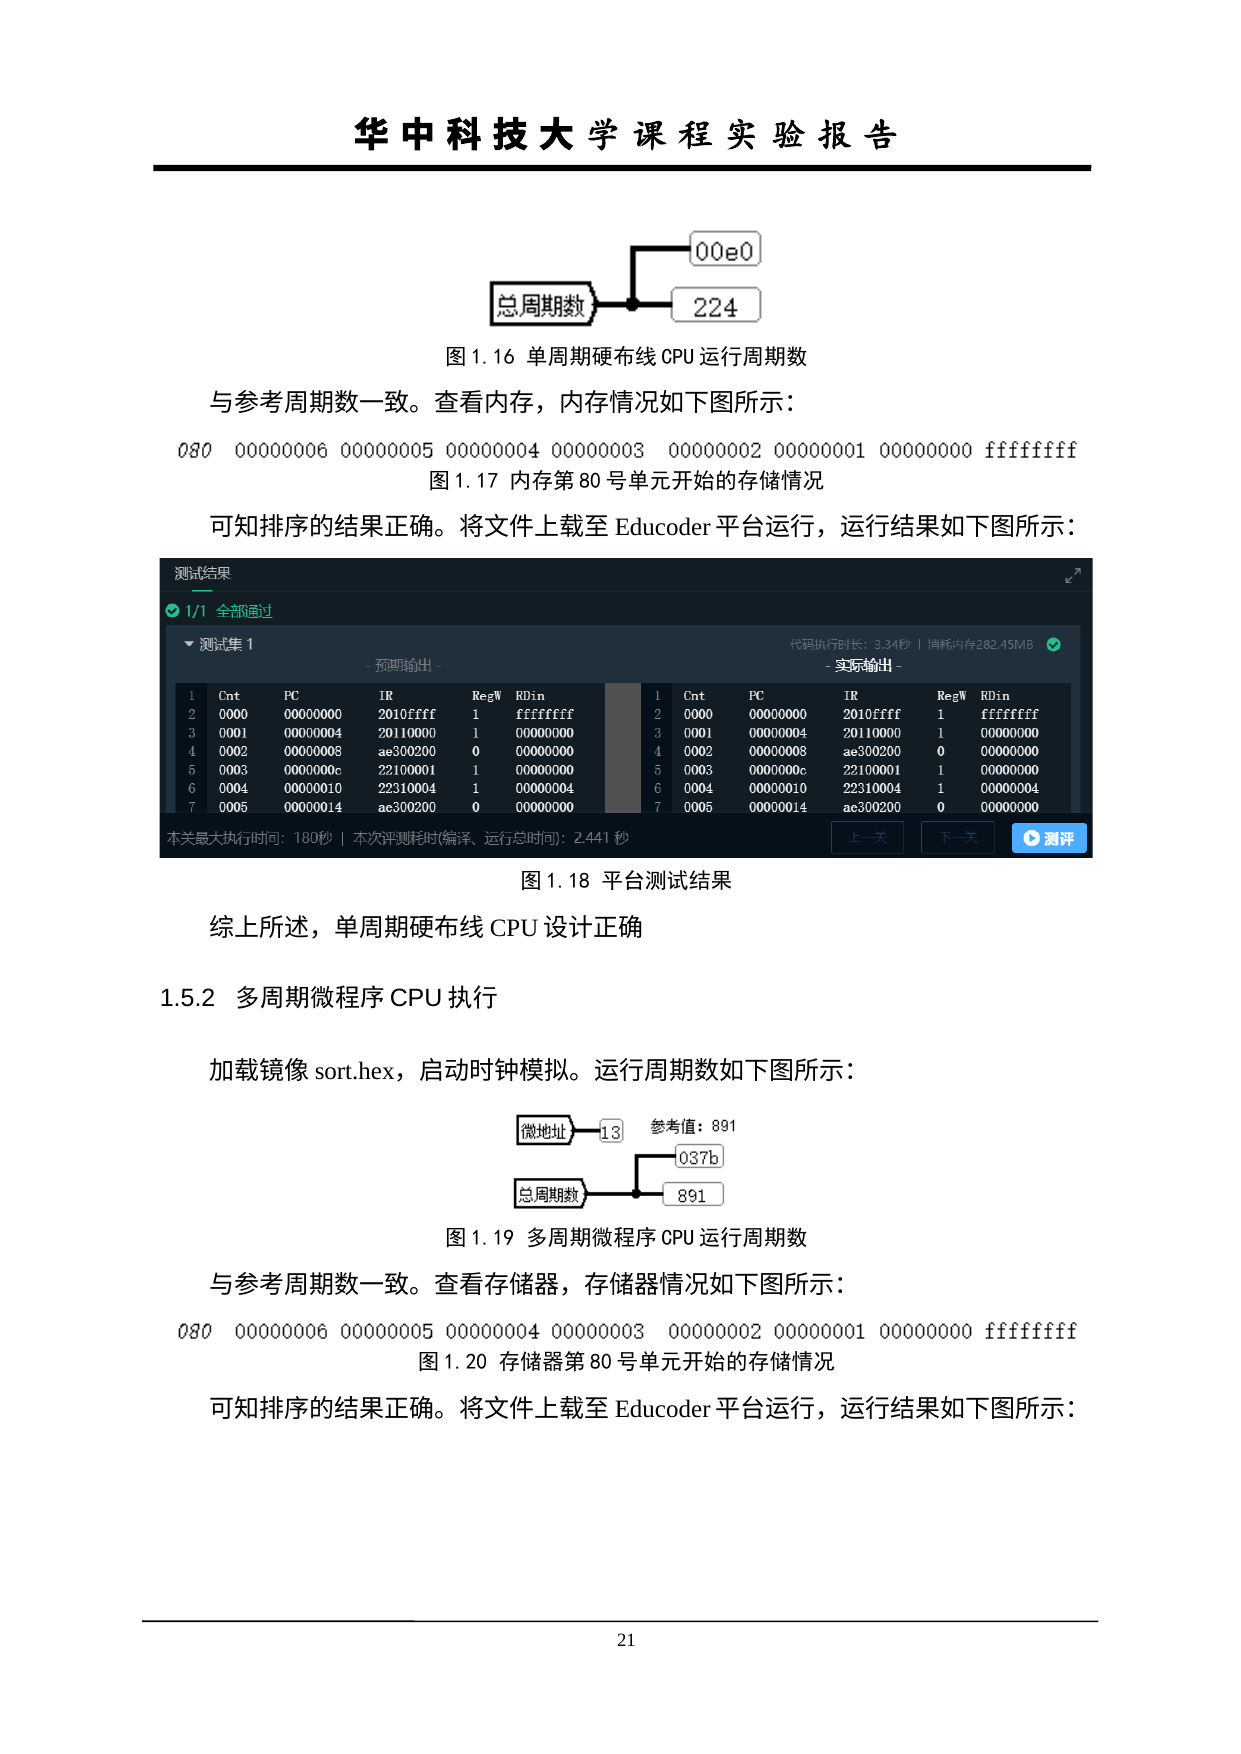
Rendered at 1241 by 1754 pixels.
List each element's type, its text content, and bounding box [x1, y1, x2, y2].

text 图1.16 单周期硬布线CPU运行周期数 [159, 343, 1093, 368]
picture [160, 1315, 1093, 1348]
text 可知排序的结果正确。将文件上载至Educoder平台运行，运行结果如下图所示： [159, 501, 1093, 549]
text 与参考周期数一致。查看存储器，存储器情况如下图所示： [159, 1258, 1093, 1306]
text 图1.18 平台测试结果 [159, 867, 1093, 892]
picture [160, 434, 1093, 467]
text 图1.19 多周期微程序CPU运行周期数 [159, 1224, 1093, 1249]
text 与参考周期数一致。查看内存，内存情况如下图所示： [159, 377, 1093, 425]
picture [470, 205, 782, 334]
text 综上所述，单周期硬布线CPU设计正确 [159, 901, 1093, 949]
text 加载镜像sort.hex，启动时钟模拟。运行周期数如下图所示： [159, 1044, 1093, 1092]
picture [510, 1101, 743, 1215]
picture [159, 558, 1093, 858]
subtitle 多周期微程序CPU执行 [159, 973, 1093, 1021]
text 可知排序的结果正确。将文件上载至Educoder平台运行，运行结果如下图所示： [159, 1382, 1093, 1430]
